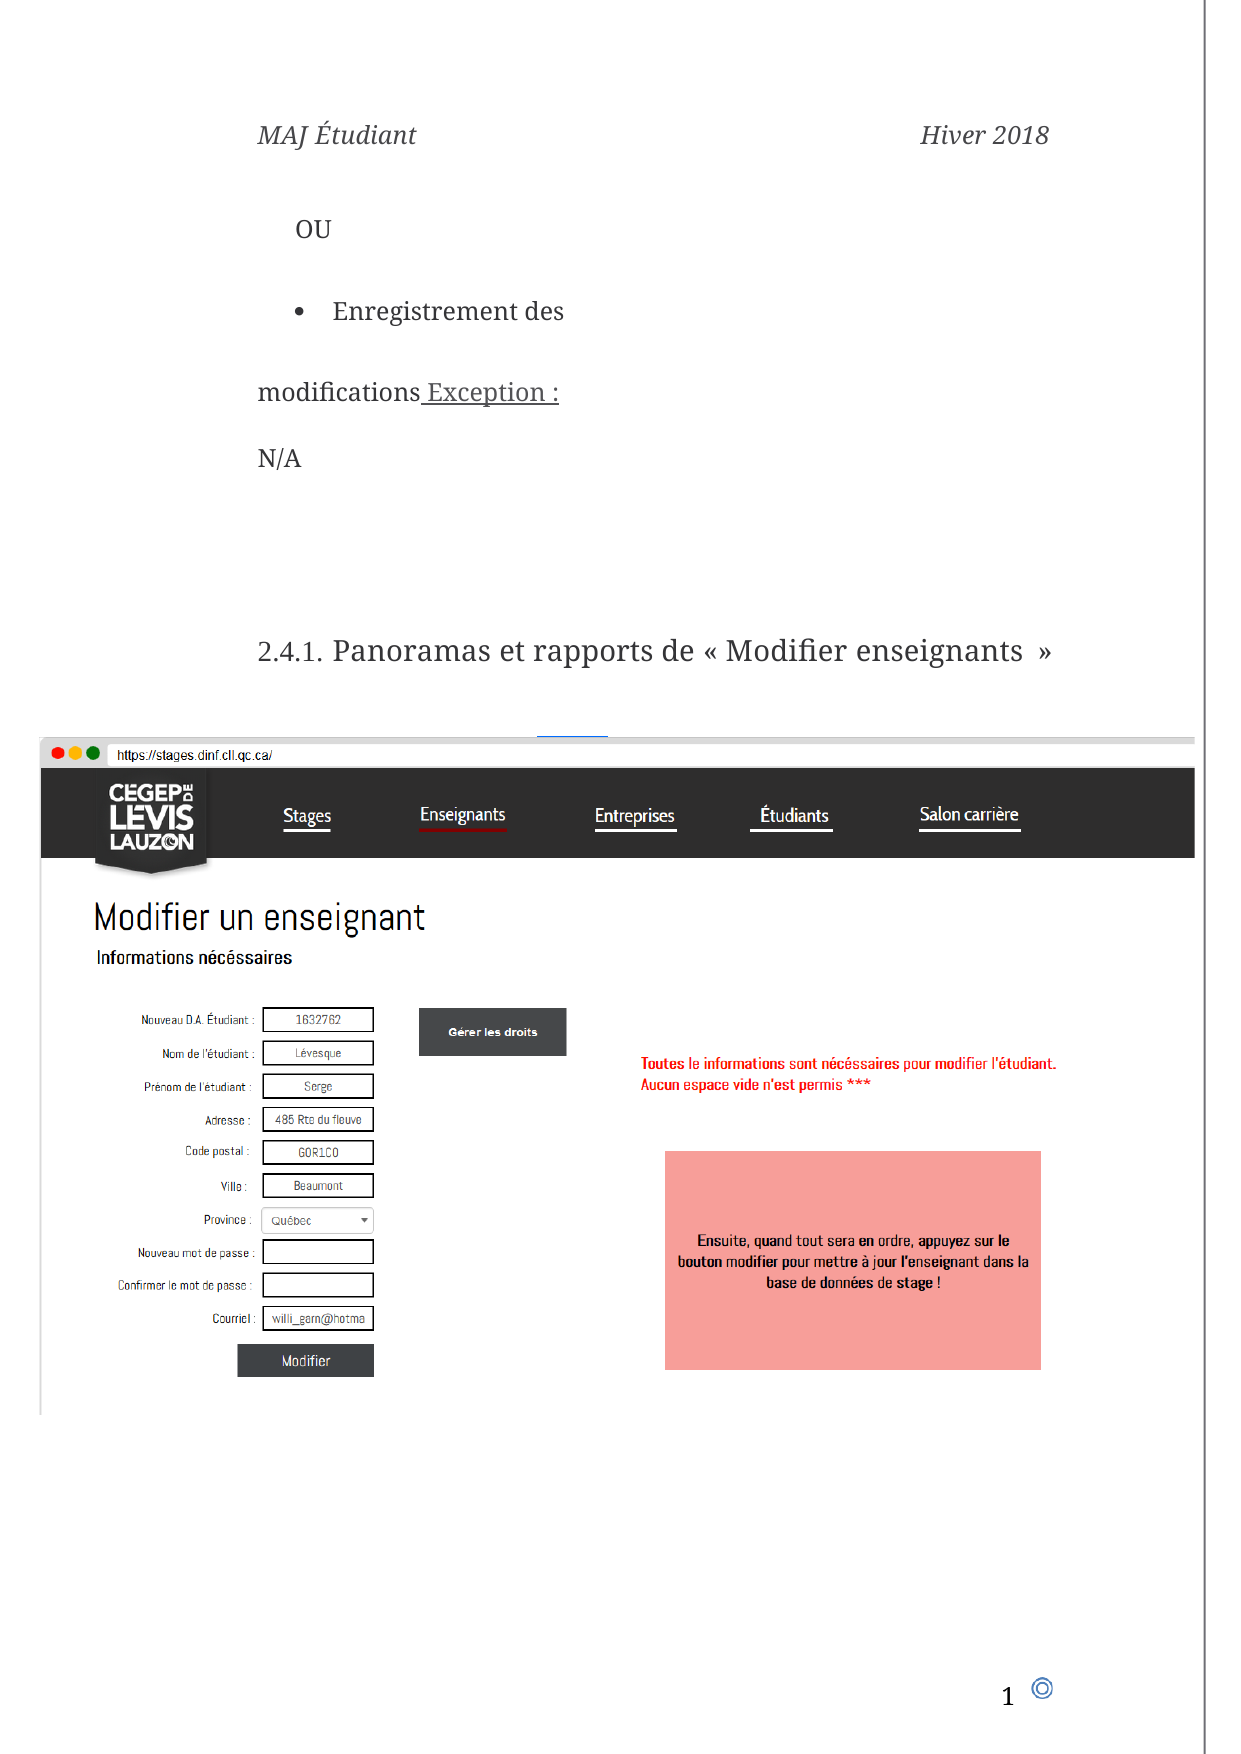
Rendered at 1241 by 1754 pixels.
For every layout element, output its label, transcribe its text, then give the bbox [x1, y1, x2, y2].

list Enregistrement des modifications Exception : [257, 248, 659, 408]
text OU [295, 212, 1144, 246]
picture [39, 736, 1195, 1414]
text N/A [257, 441, 1144, 475]
text MAJ Étudiant Hiver 2018 [257, 117, 1144, 152]
subtitle Panoramas et rapports de « Modifier enseignants » [257, 631, 1144, 670]
picture [1031, 1677, 1053, 1699]
